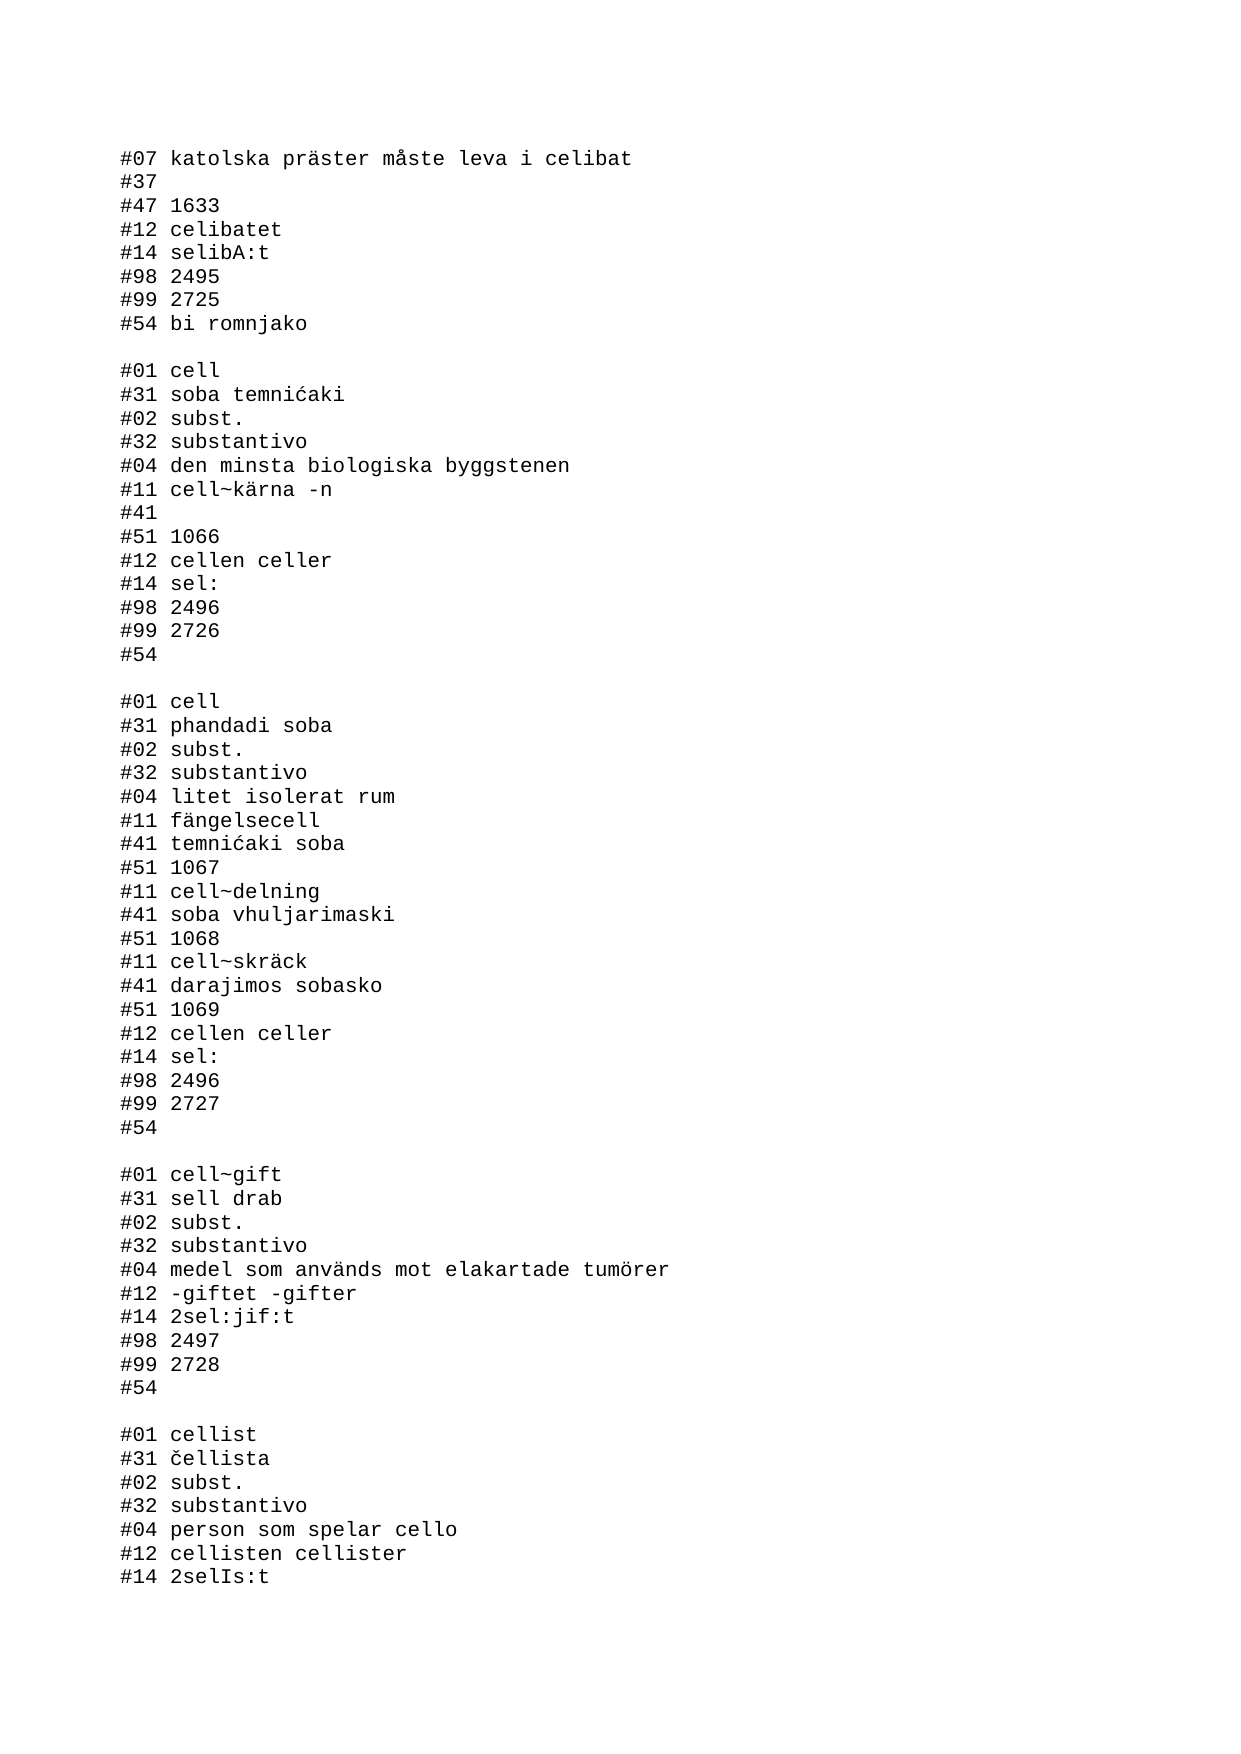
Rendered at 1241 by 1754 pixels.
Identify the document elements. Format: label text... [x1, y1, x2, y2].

text #04 medel som används mot elakartade tumörer [120, 1259, 1120, 1283]
text #54 [120, 1377, 1120, 1401]
text #37 [120, 171, 1120, 195]
text #14 selibA:t [120, 242, 1120, 266]
text #01 cell [120, 691, 1120, 715]
text #47 1633 [120, 195, 1120, 218]
text #98 2495 [120, 266, 1120, 289]
text #12 celibatet [120, 218, 1120, 242]
text #02 subst. [120, 408, 1120, 431]
text #99 2725 [120, 289, 1120, 313]
text #51 1067 [120, 857, 1120, 881]
text #12 -giftet -gifter [120, 1283, 1120, 1306]
text #51 1069 [120, 999, 1120, 1022]
text #12 cellen celler [120, 549, 1120, 573]
text #31 soba temnićaki [120, 384, 1120, 408]
text #98 2496 [120, 1070, 1120, 1093]
text #54 bi romnjako [120, 313, 1120, 337]
text #04 person som spelar cello [120, 1519, 1120, 1543]
text #41 darajimos sobasko [120, 975, 1120, 999]
text #31 čellista [120, 1448, 1120, 1472]
text #14 sel: [120, 573, 1120, 597]
text #14 2selIs:t [120, 1566, 1120, 1590]
text #99 2727 [120, 1093, 1120, 1117]
text #98 2497 [120, 1330, 1120, 1353]
text #11 fängelsecell [120, 810, 1120, 833]
text #32 substantivo [120, 1495, 1120, 1519]
text #41 temnićaki soba [120, 833, 1120, 857]
text #01 cell [120, 360, 1120, 384]
text #99 2726 [120, 621, 1120, 644]
text #11 cell~skräck [120, 952, 1120, 975]
text #99 2728 [120, 1353, 1120, 1377]
text #98 2496 [120, 597, 1120, 621]
text #04 den minsta biologiska byggstenen [120, 455, 1120, 479]
text #41 [120, 502, 1120, 526]
text #12 cellen celler [120, 1022, 1120, 1046]
text #04 litet isolerat rum [120, 786, 1120, 810]
text #54 [120, 644, 1120, 668]
text #51 1066 [120, 526, 1120, 549]
text #02 subst. [120, 1472, 1120, 1495]
text #11 cell~delning [120, 881, 1120, 904]
text #32 substantivo [120, 1235, 1120, 1259]
text #11 cell~kärna -n [120, 479, 1120, 502]
text #54 [120, 1117, 1120, 1141]
text #41 soba vhuljarimaski [120, 904, 1120, 928]
text #31 phandadi soba [120, 715, 1120, 739]
text #14 sel: [120, 1046, 1120, 1070]
text #02 subst. [120, 1212, 1120, 1235]
text #02 subst. [120, 739, 1120, 762]
text #01 cell~gift [120, 1164, 1120, 1188]
text #14 2sel:jif:t [120, 1306, 1120, 1330]
text #32 substantivo [120, 431, 1120, 455]
text #51 1068 [120, 928, 1120, 952]
text #01 cellist [120, 1424, 1120, 1448]
text #07 katolska präster måste leva i celibat [120, 148, 1120, 171]
text #32 substantivo [120, 762, 1120, 786]
text #12 cellisten cellister [120, 1543, 1120, 1566]
text #31 sell drab [120, 1188, 1120, 1212]
